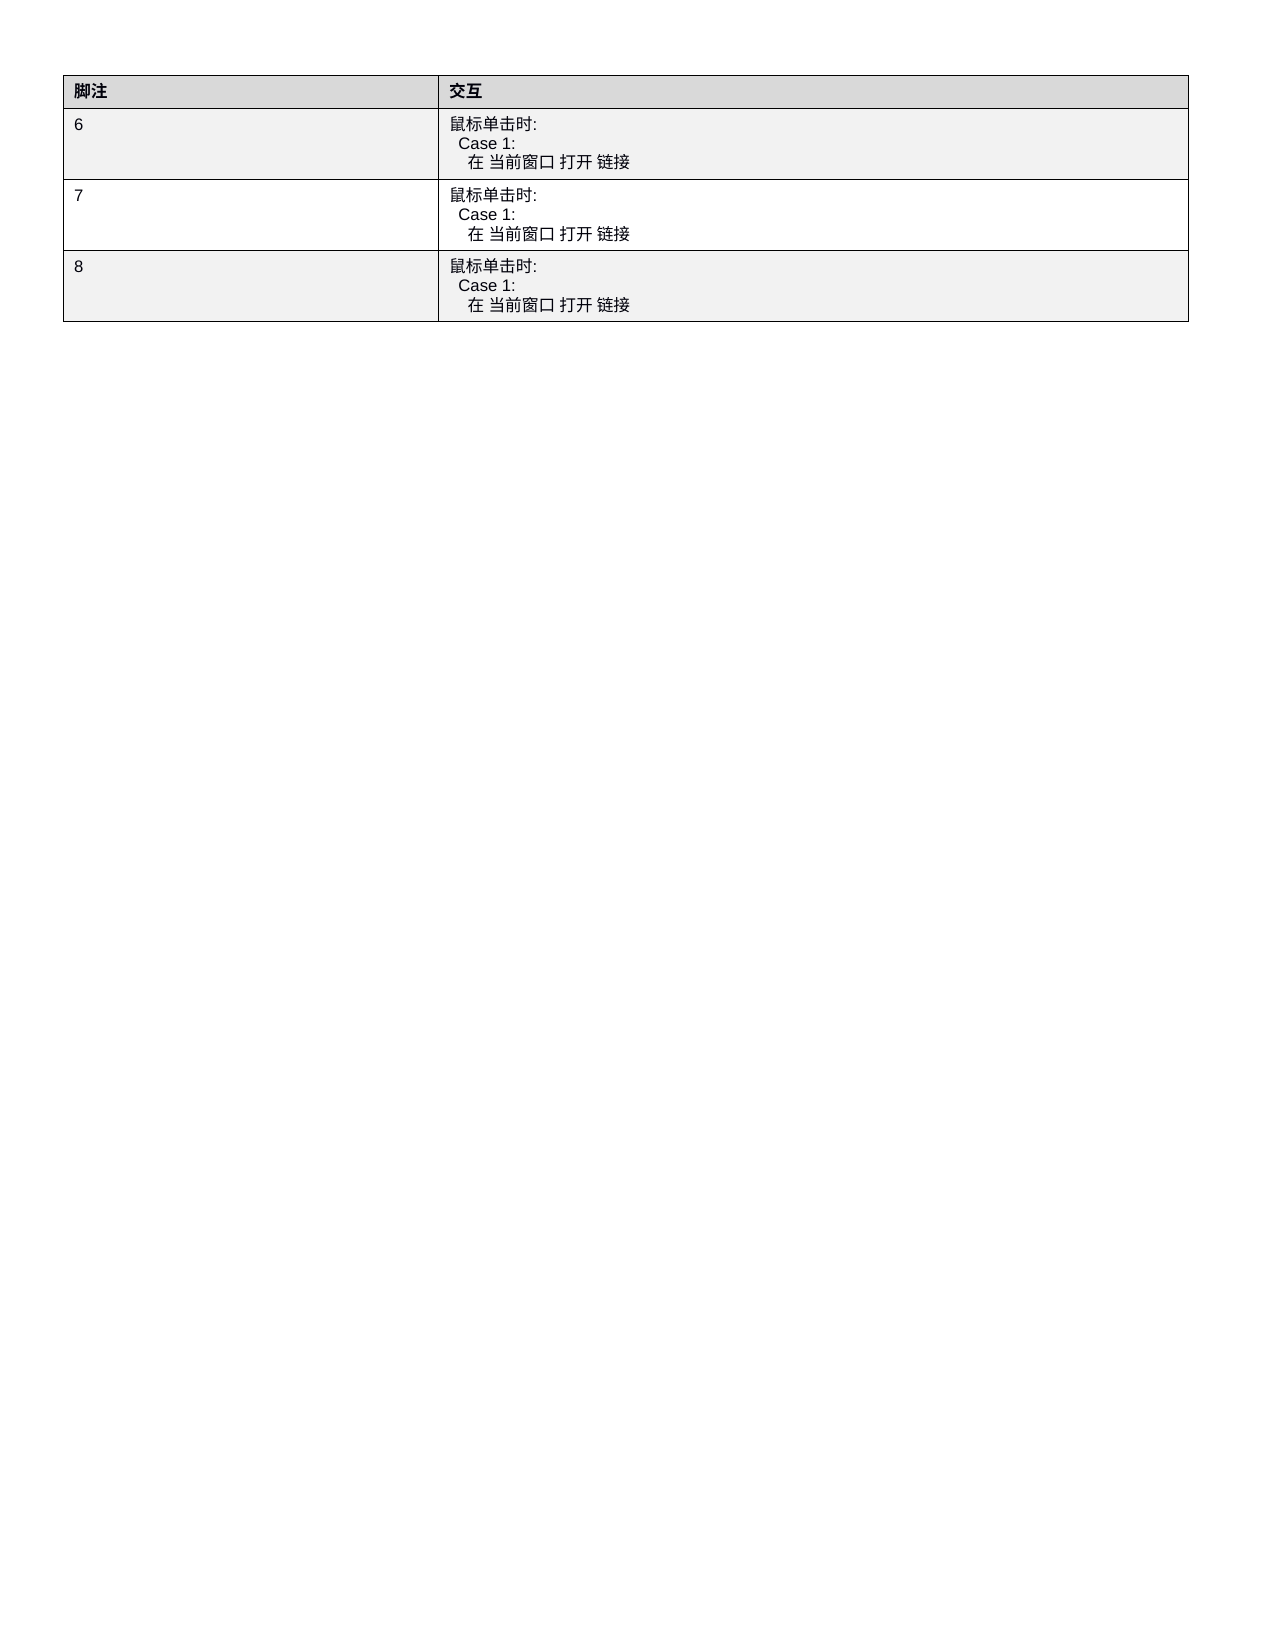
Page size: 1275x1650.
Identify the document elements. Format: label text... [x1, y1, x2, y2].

table_header 交互 [439, 76, 1188, 108]
table_cell 6 [64, 109, 438, 179]
table_cell 7 [64, 180, 438, 250]
table_cell 鼠标单击时: Case 1: 在 当前窗口 打开 链接 [439, 180, 1188, 250]
table_header 脚注 [64, 76, 438, 108]
table_cell 鼠标单击时: Case 1: 在 当前窗口 打开 链接 [439, 251, 1188, 321]
table_cell 8 [64, 251, 438, 321]
table_cell 鼠标单击时: Case 1: 在 当前窗口 打开 链接 [439, 109, 1188, 179]
